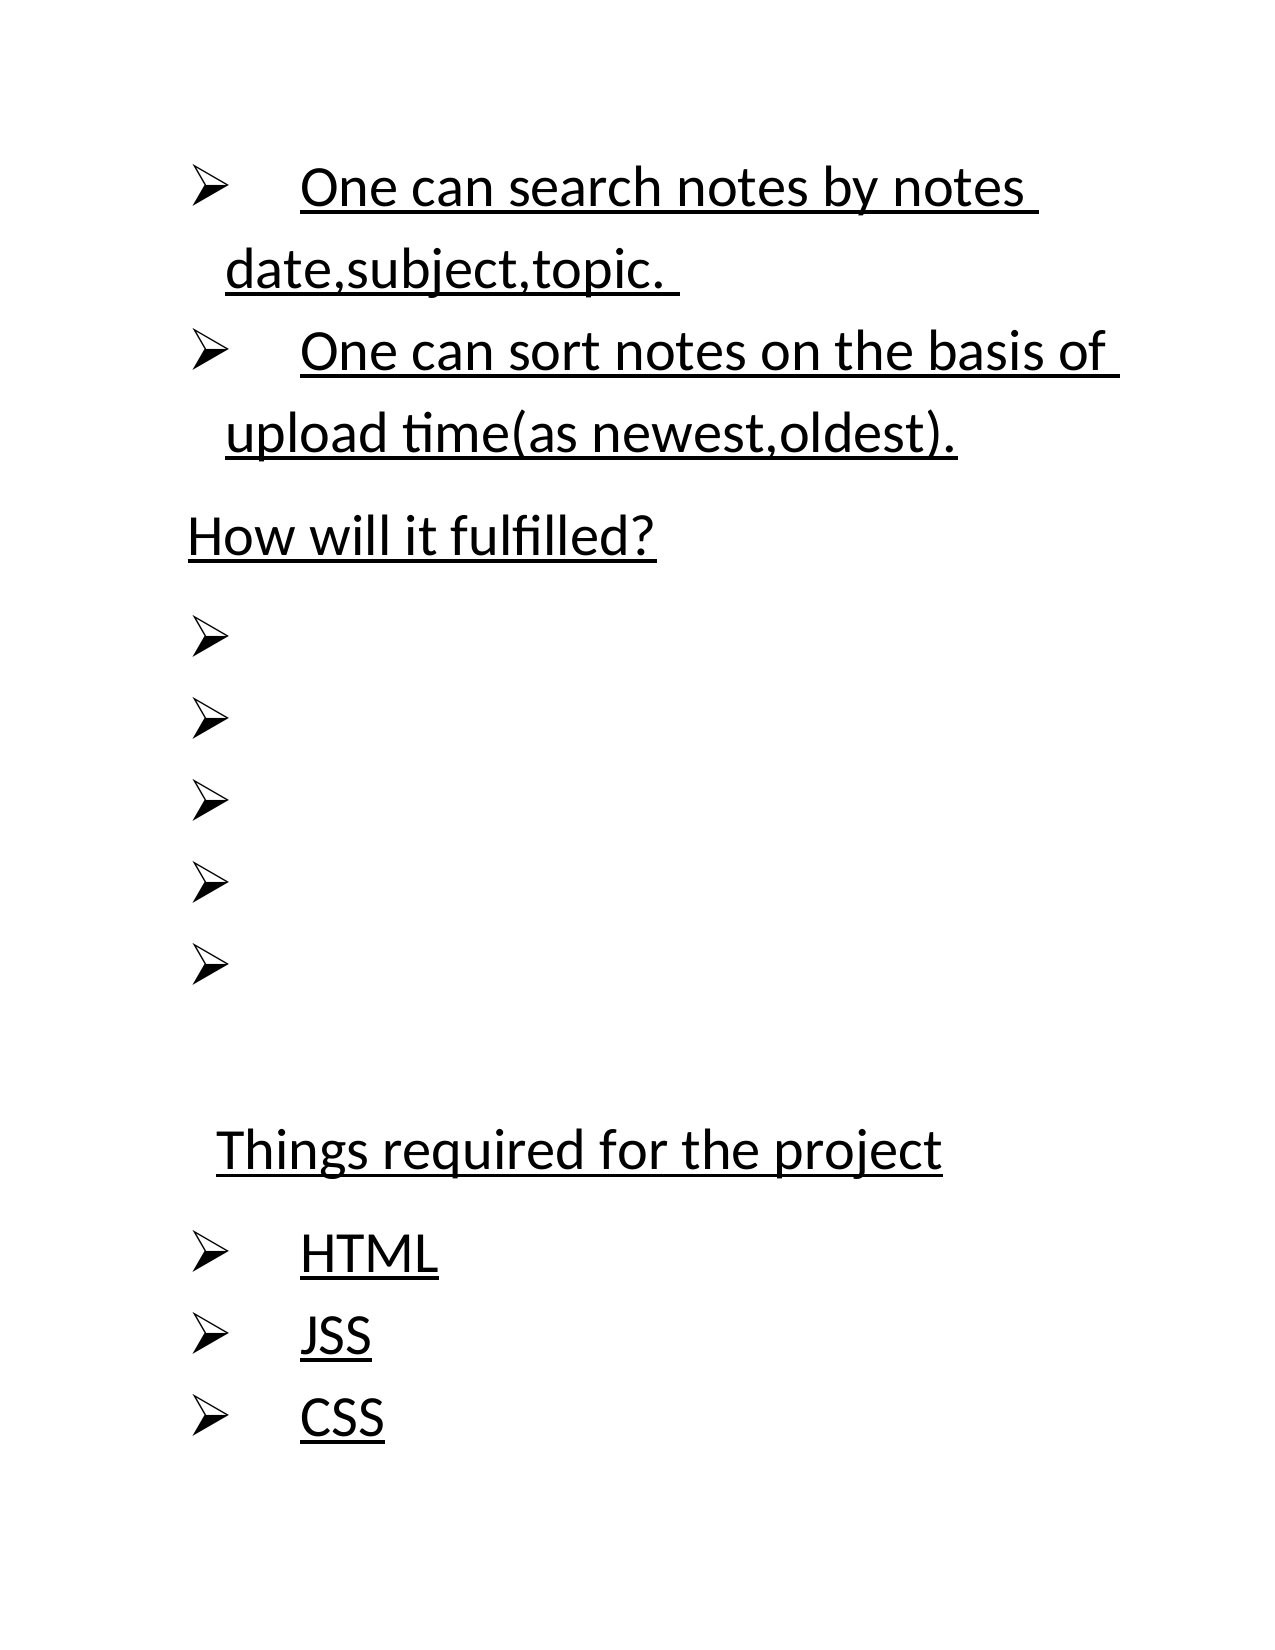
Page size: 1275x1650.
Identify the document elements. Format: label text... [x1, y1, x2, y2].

list CSS [187, 1379, 1125, 1451]
text Things required for the project [150, 1113, 1125, 1184]
list One can sort notes on the basis of upload time(as newest,oldest). [187, 314, 1125, 467]
list HTML [187, 1216, 1125, 1287]
list One can search notes by notes date,subject,topic. [187, 150, 1125, 303]
text How will it fulfilled? [187, 498, 1125, 569]
list JSS [187, 1298, 1125, 1369]
